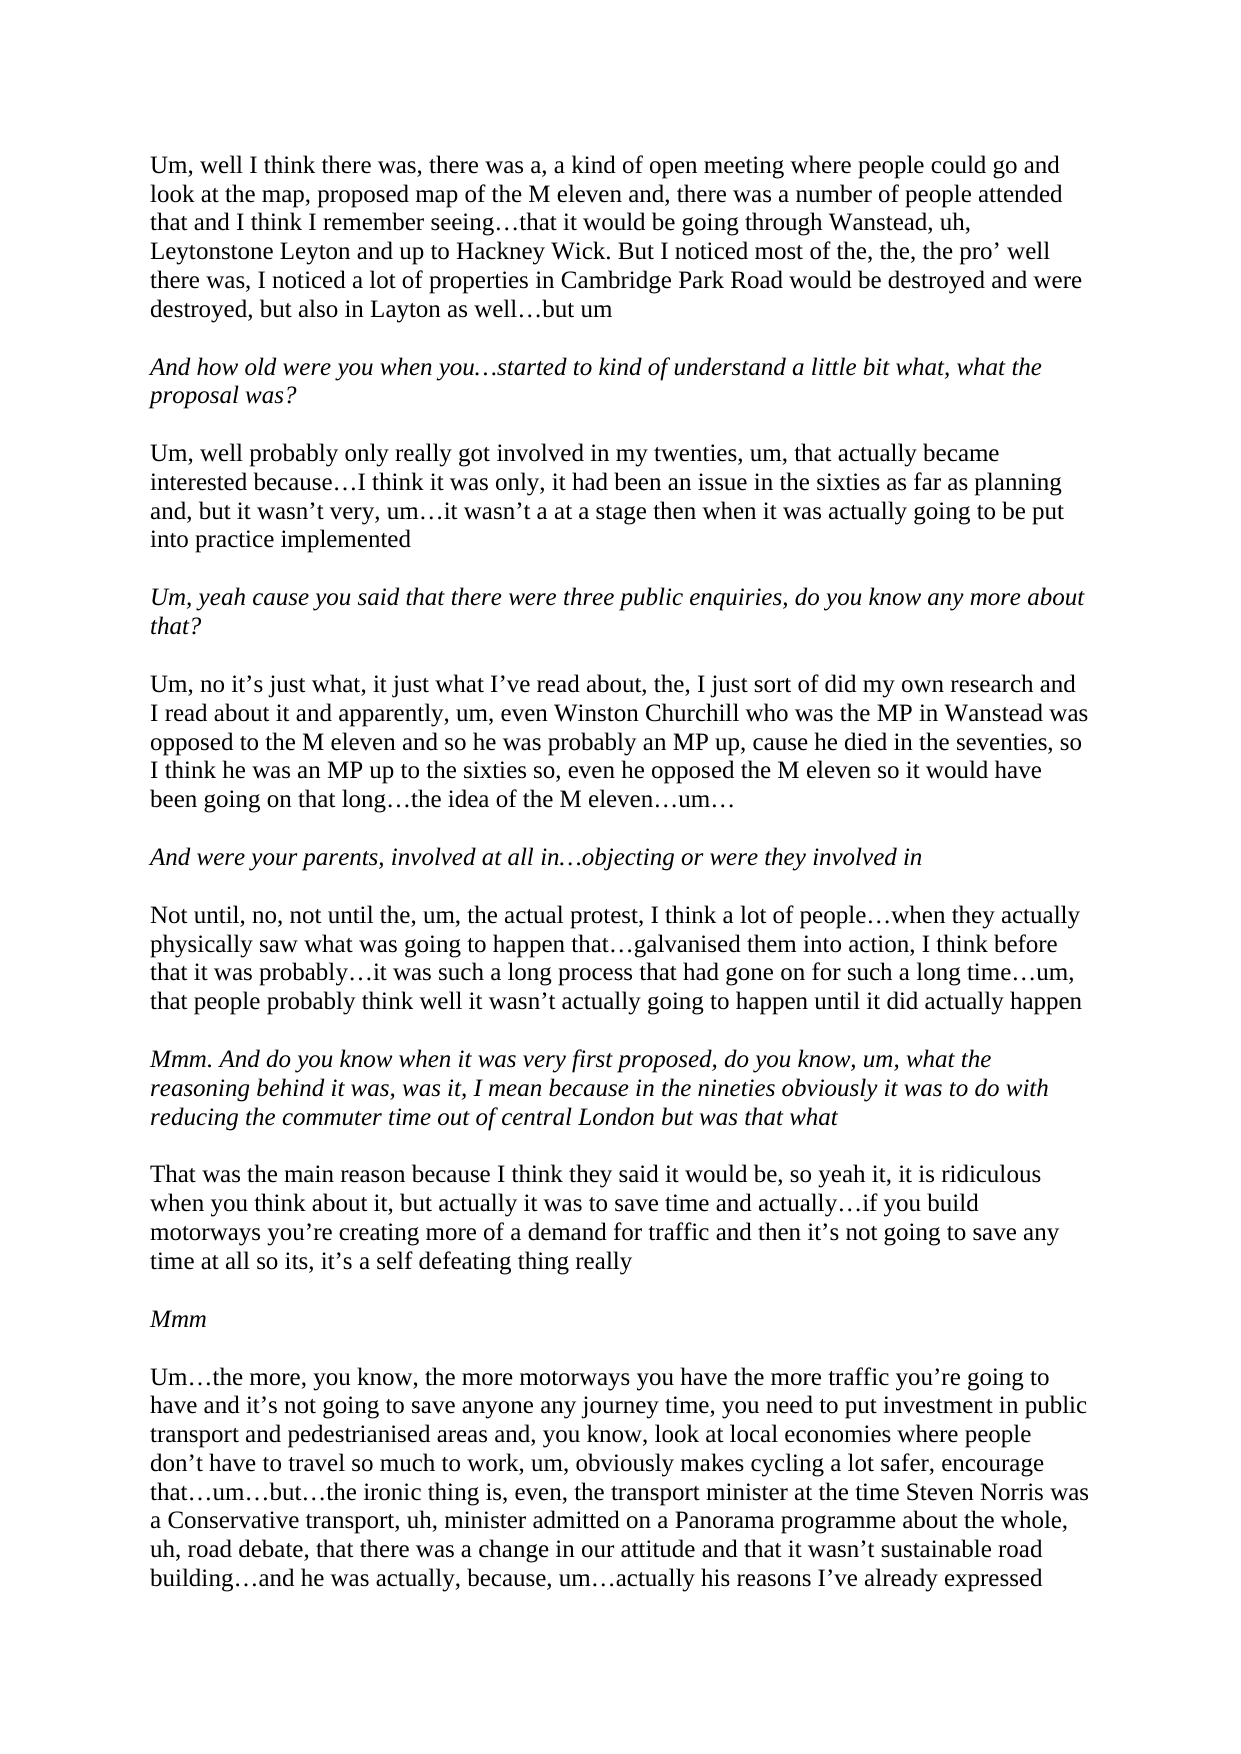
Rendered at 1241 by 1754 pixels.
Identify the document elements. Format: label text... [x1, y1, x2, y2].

text Um, no it’s just what, it just what I’ve read about, the, I just sort of did my own research and I read about it and apparently, um, even Winston Churchill who was the MP in Wanstead was opposed to the M eleven and so he was probably an MP up, cause he died in the seventies, so I think he was an MP up to the sixties so, even he opposed the M eleven so it would have been going on that long…the idea of the M eleven…um… [150, 669, 1090, 813]
text That was the main reason because I think they said it would be, so yeah it, it is ridiculous when you think about it, but actually it was to save time and actually…if you build motorways you’re creating more of a demand for traffic and then it’s not going to save any time at all so its, it’s a self defeating thing really [150, 1159, 1090, 1274]
text Mmm [150, 1304, 1090, 1332]
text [150, 1362, 1090, 1592]
text Not until, no, not until the, um, the actual protest, I think a lot of people…when they actually physically saw what was going to happen that…galvanised them into action, I think before that it was probably…it was such a long process that had gone on for such a long time…um, that people probably think well it wasn’t actually going to happen until it did actually happen [150, 900, 1090, 1015]
text And how old were you when you…started to kind of understand a little bit what, what the proposal was? [150, 352, 1090, 409]
text Um, yeah cause you said that there were three public enquiries, do you know any more about that? [150, 582, 1090, 640]
text And were your parents, involved at all in…objecting or were they involved in [150, 842, 1090, 871]
text Um, well I think there was, there was a, a kind of open meeting where people could go and look at the map, proposed map of the M eleven and, there was a number of people attended that and I think I remember seeing…that it would be going through Wanstead, uh, Leytonstone Leyton and up to Hackney Wick. But I noticed most of the, the, the pro’ well there was, I noticed a lot of properties in Cambridge Park Road would be destroyed and were destroyed, but also in Layton as well…but um [150, 150, 1090, 322]
text Um, well probably only really got involved in my twenties, um, that actually became interested because…I think it was only, it had been an issue in the sixties as far as planning and, but it wasn’t very, um…it wasn’t a at a stage then when it was actually going to be put into practice implemented [150, 438, 1090, 553]
text Mmm. And do you know when it was very first proposed, do you know, um, what the reasoning behind it was, was it, I mean because in the nineties obviously it was to do with reducing the commuter time out of central London but was that what [150, 1044, 1090, 1130]
